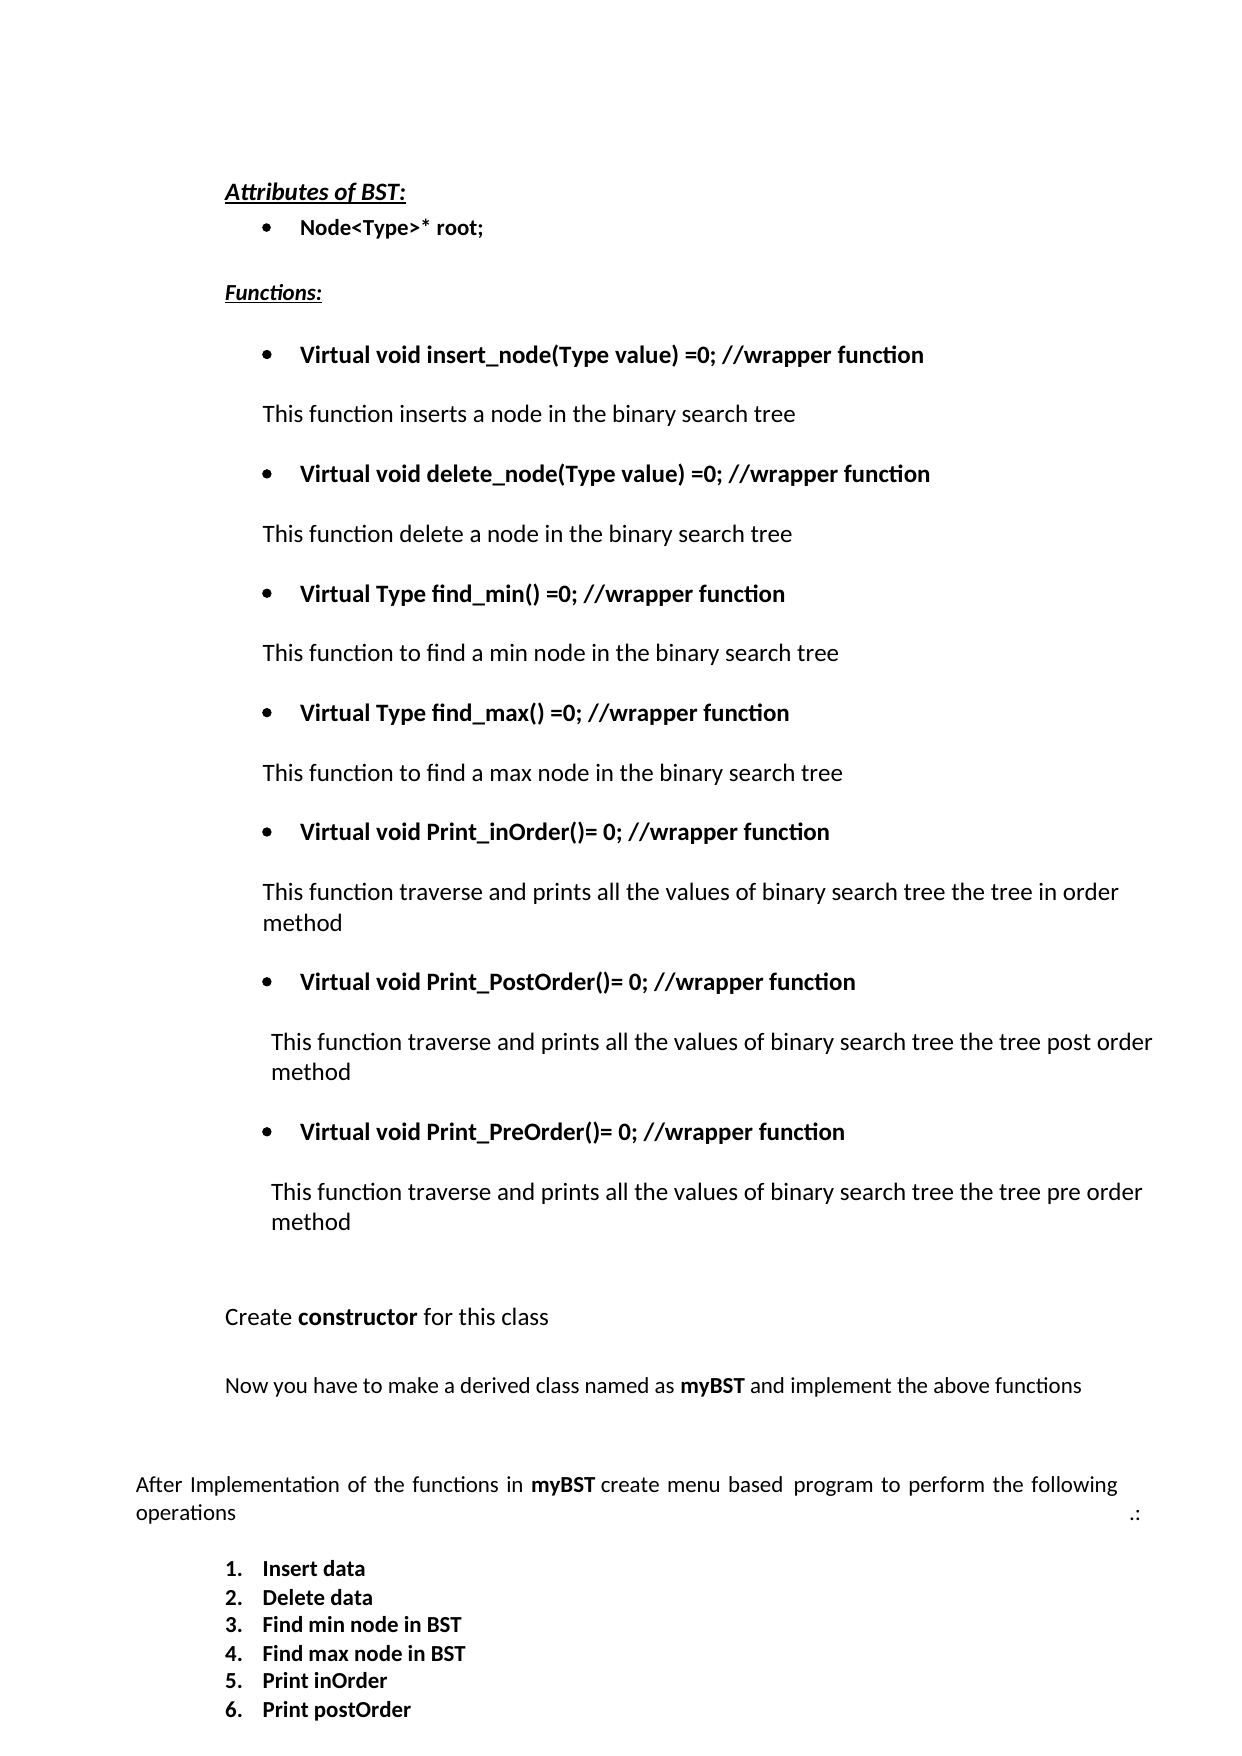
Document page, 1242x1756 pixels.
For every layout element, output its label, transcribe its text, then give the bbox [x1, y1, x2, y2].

text This function traverse and prints all the values of binary search tree the tree post order method [271, 1026, 1156, 1087]
list Insert data [225, 1554, 1156, 1583]
text After Implementation of the functions in myBST create menu based program to perform the following operations .: [136, 1471, 1142, 1527]
list Virtual void delete_node(Type value) =0; //wrapper function [262, 458, 1156, 489]
list Virtual Type find_min() =0; //wrapper function [262, 578, 1156, 608]
list Virtual void Print_inOrder()= 0; //wrapper function [262, 816, 1156, 847]
list Find min node in BST [225, 1611, 1156, 1639]
text This function to find a max node in the binary search tree [187, 757, 1156, 787]
text This function traverse and prints all the values of binary search tree the tree in order method [262, 876, 1156, 937]
text Functions: [225, 278, 1156, 306]
text This function to find a min node in the binary search tree [187, 637, 1156, 668]
text Attributes of BST: [225, 176, 1156, 206]
list Virtual void Print_PostOrder()= 0; //wrapper function [262, 966, 1156, 997]
text Create constructor for this class [150, 1301, 1156, 1332]
list Virtual Type find_max() =0; //wrapper function [262, 697, 1156, 728]
list Print inOrder [225, 1667, 1156, 1695]
text Now you have to make a derived class named as myBST and implement the above functions [225, 1371, 1156, 1399]
list Virtual void insert_node(Type value) =0; //wrapper function [262, 339, 1156, 369]
list Virtual void Print_PreOrder()= 0; //wrapper function [262, 1116, 1156, 1147]
list Node<Type>* root; [262, 213, 1156, 241]
text This function inserts a node in the binary search tree [187, 399, 1156, 429]
text This function delete a node in the binary search tree [187, 518, 1156, 548]
list Delete data [225, 1583, 1156, 1611]
text This function traverse and prints all the values of binary search tree the tree pre order method [271, 1176, 1156, 1237]
list Print postOrder [225, 1695, 1156, 1723]
list Find max node in BST [225, 1639, 1156, 1667]
